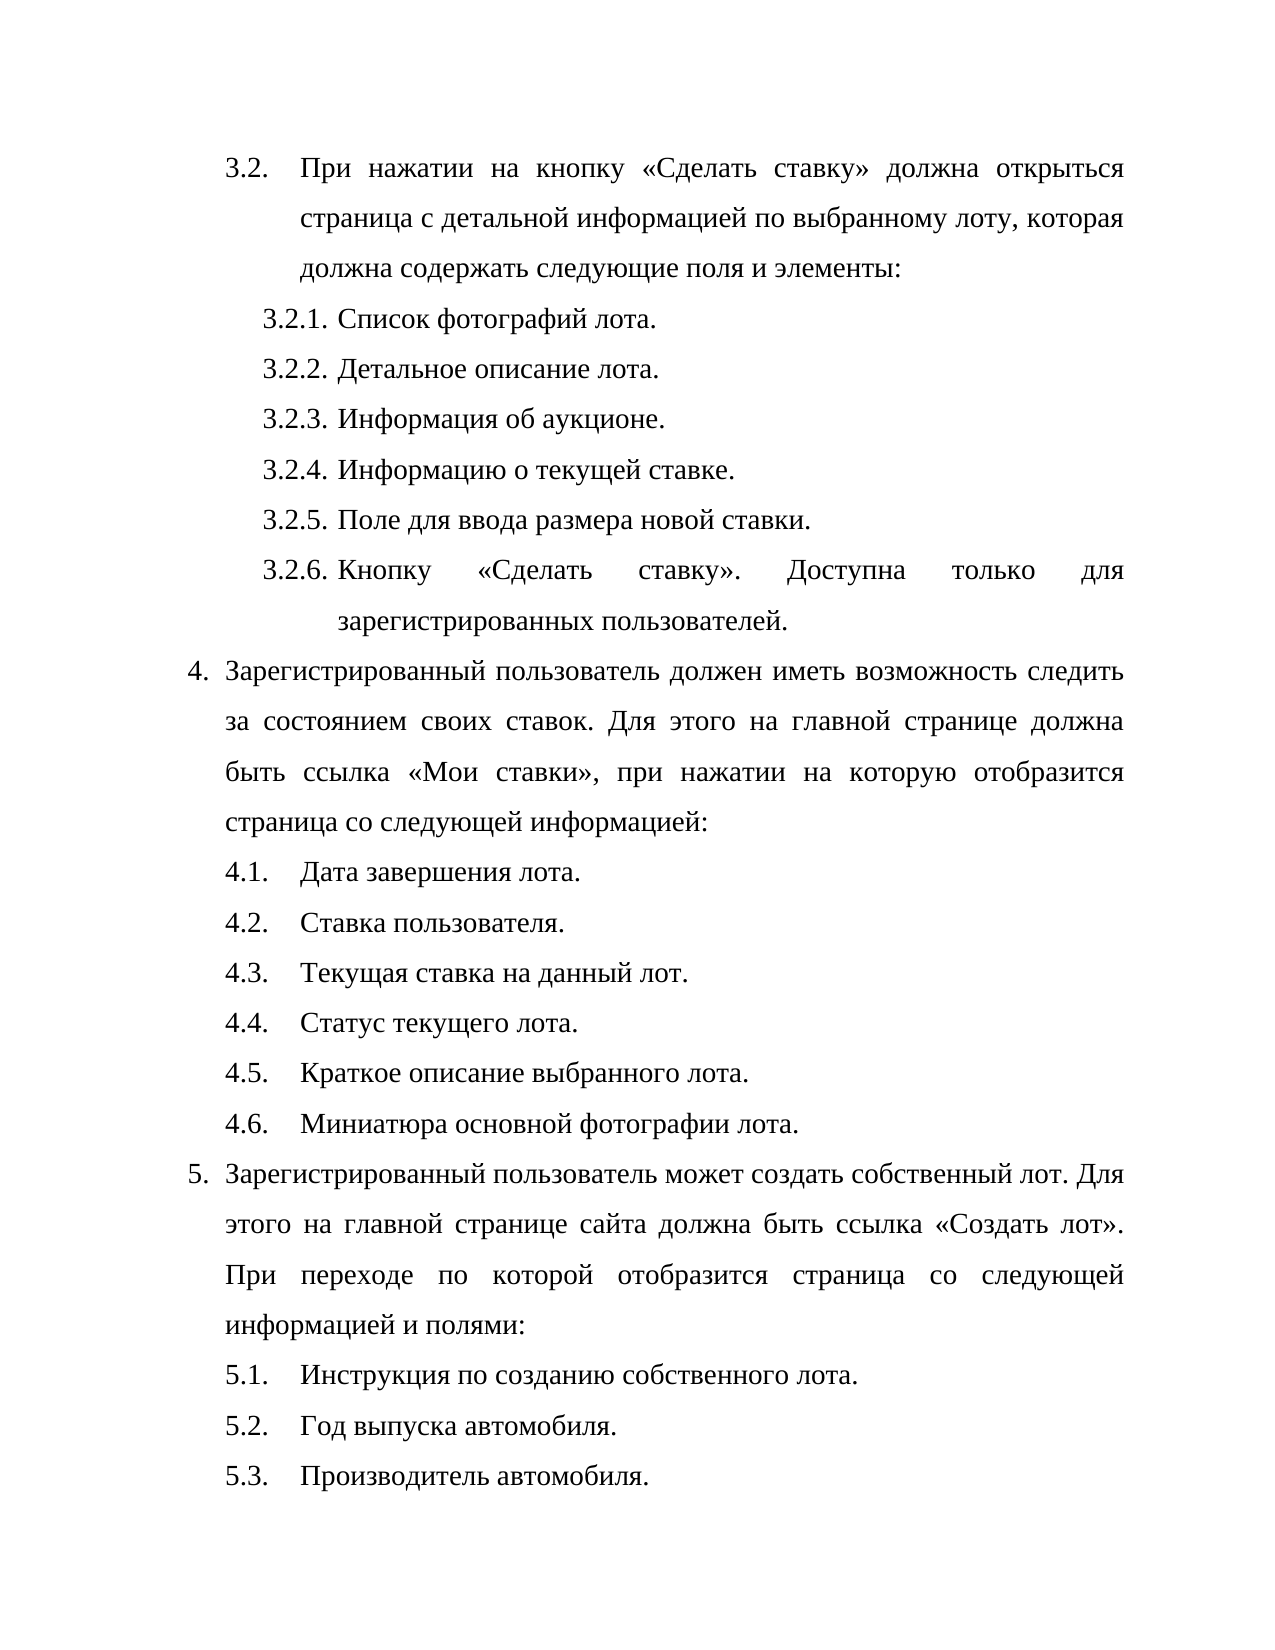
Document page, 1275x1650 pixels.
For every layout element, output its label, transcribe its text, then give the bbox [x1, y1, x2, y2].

list Краткое описание выбранного лота. [225, 1056, 1125, 1089]
list Зарегистрированный пользователь должен иметь возможность следить за состоянием своих ставок. Для этого на главной странице должна быть ссылка «Мои ставки», при нажатии на которую отобразится страница со следующей информацией: [187, 653, 1125, 838]
list Информацию о текущей ставке. [262, 452, 1125, 485]
list Ставка пользователя. [225, 905, 1125, 938]
list Список фотографий лота. [262, 301, 1125, 334]
list Статус текущего лота. [225, 1005, 1125, 1039]
list Зарегистрированный пользователь может создать собственный лот. Для этого на главной странице сайта должна быть ссылка «Создать лот». При переходе по которой отобразится страница со следующей информацией и полями: [187, 1156, 1125, 1341]
list Текущая ставка на данный лот. [225, 955, 1125, 988]
list Дата завершения лота. [225, 854, 1125, 888]
list Год выпуска автомобиля. [225, 1408, 1125, 1441]
list При нажатии на кнопку «Сделать ставку» должна открыться страница с детальной информацией по выбранному лоту, которая должна содержать следующие поля и элементы: [225, 150, 1125, 284]
list Миниатюра основной фотографии лота. [225, 1106, 1125, 1139]
list Детальное описание лота. [262, 351, 1125, 385]
list Поле для ввода размера новой ставки. [262, 502, 1125, 536]
list Производитель автомобиля. [225, 1458, 1125, 1492]
list Информация об аукционе. [262, 402, 1125, 435]
list Кнопку «Сделать ставку». Доступна только для зарегистрированных пользователей. [262, 552, 1125, 636]
list Инструкция по созданию собственного лота. [225, 1357, 1125, 1391]
